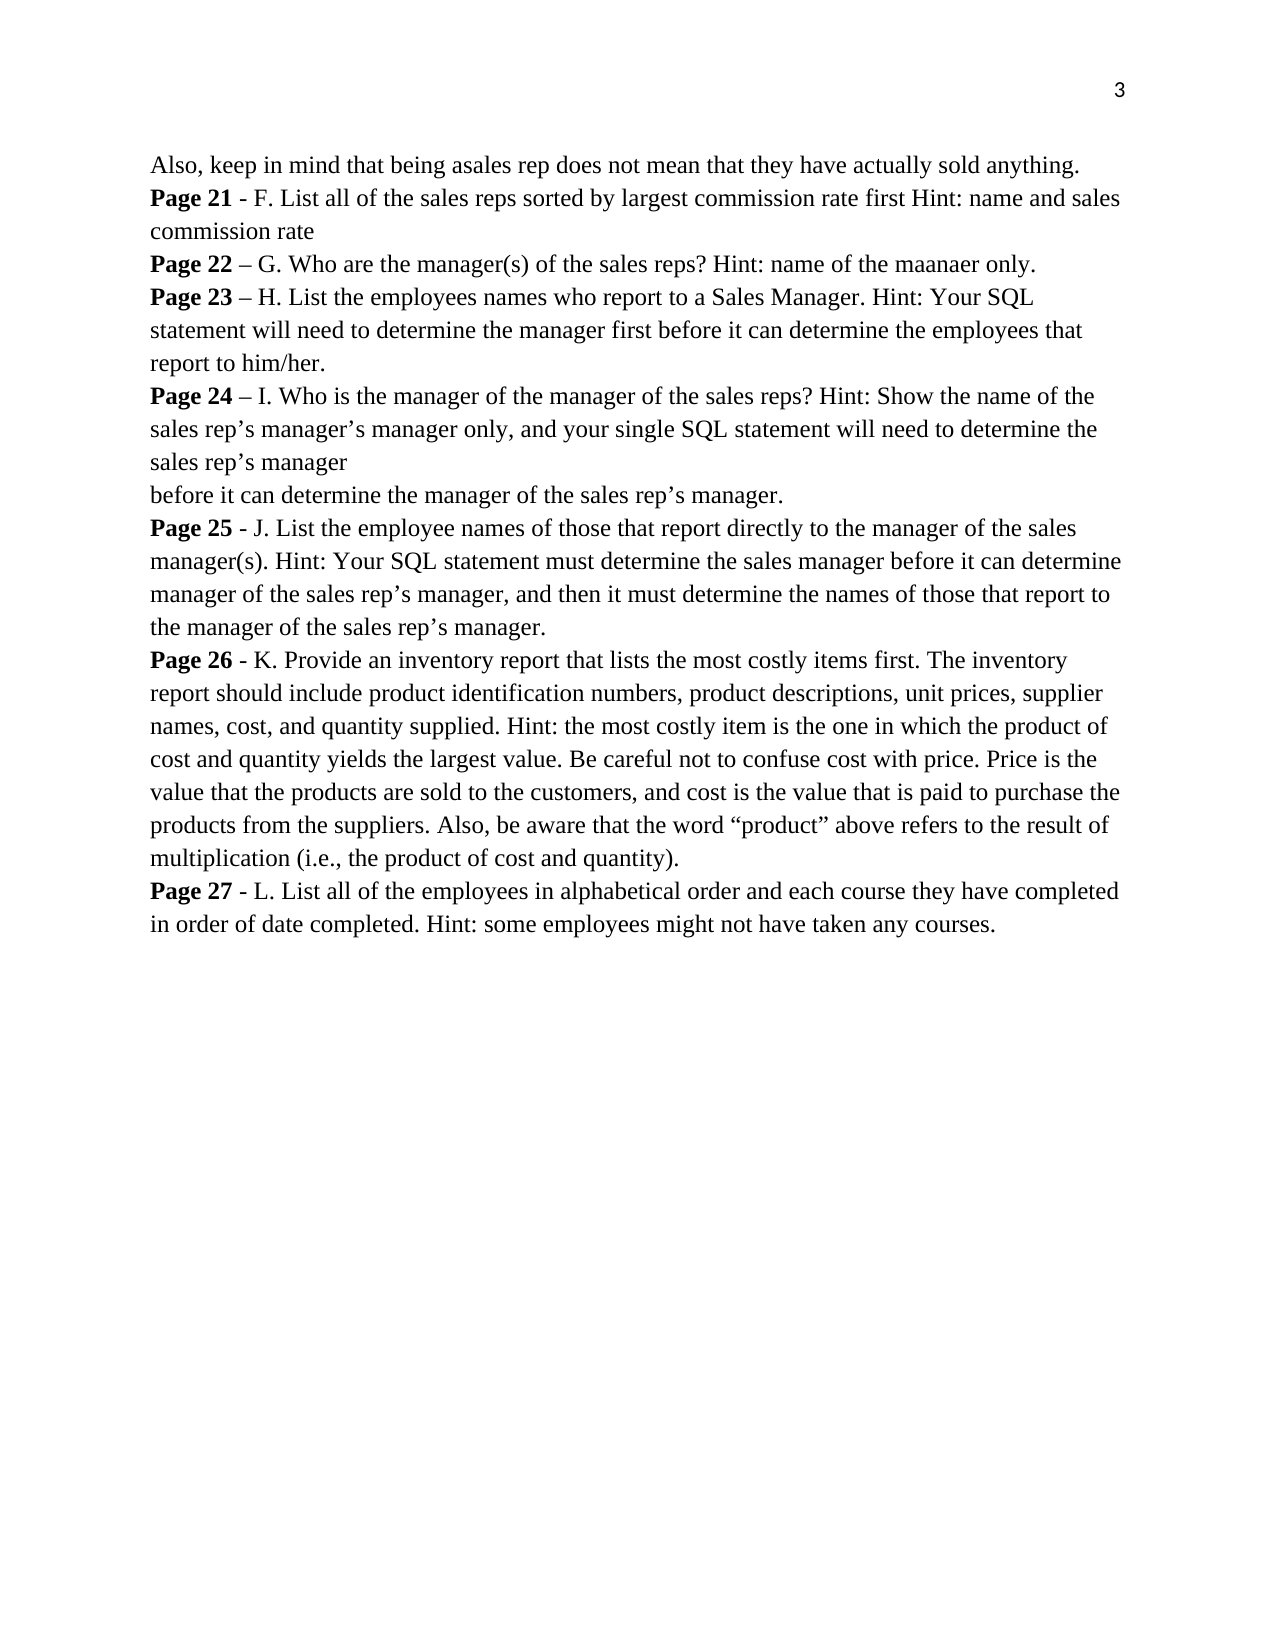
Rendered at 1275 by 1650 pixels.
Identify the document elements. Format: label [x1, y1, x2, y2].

text [150, 150, 1125, 938]
